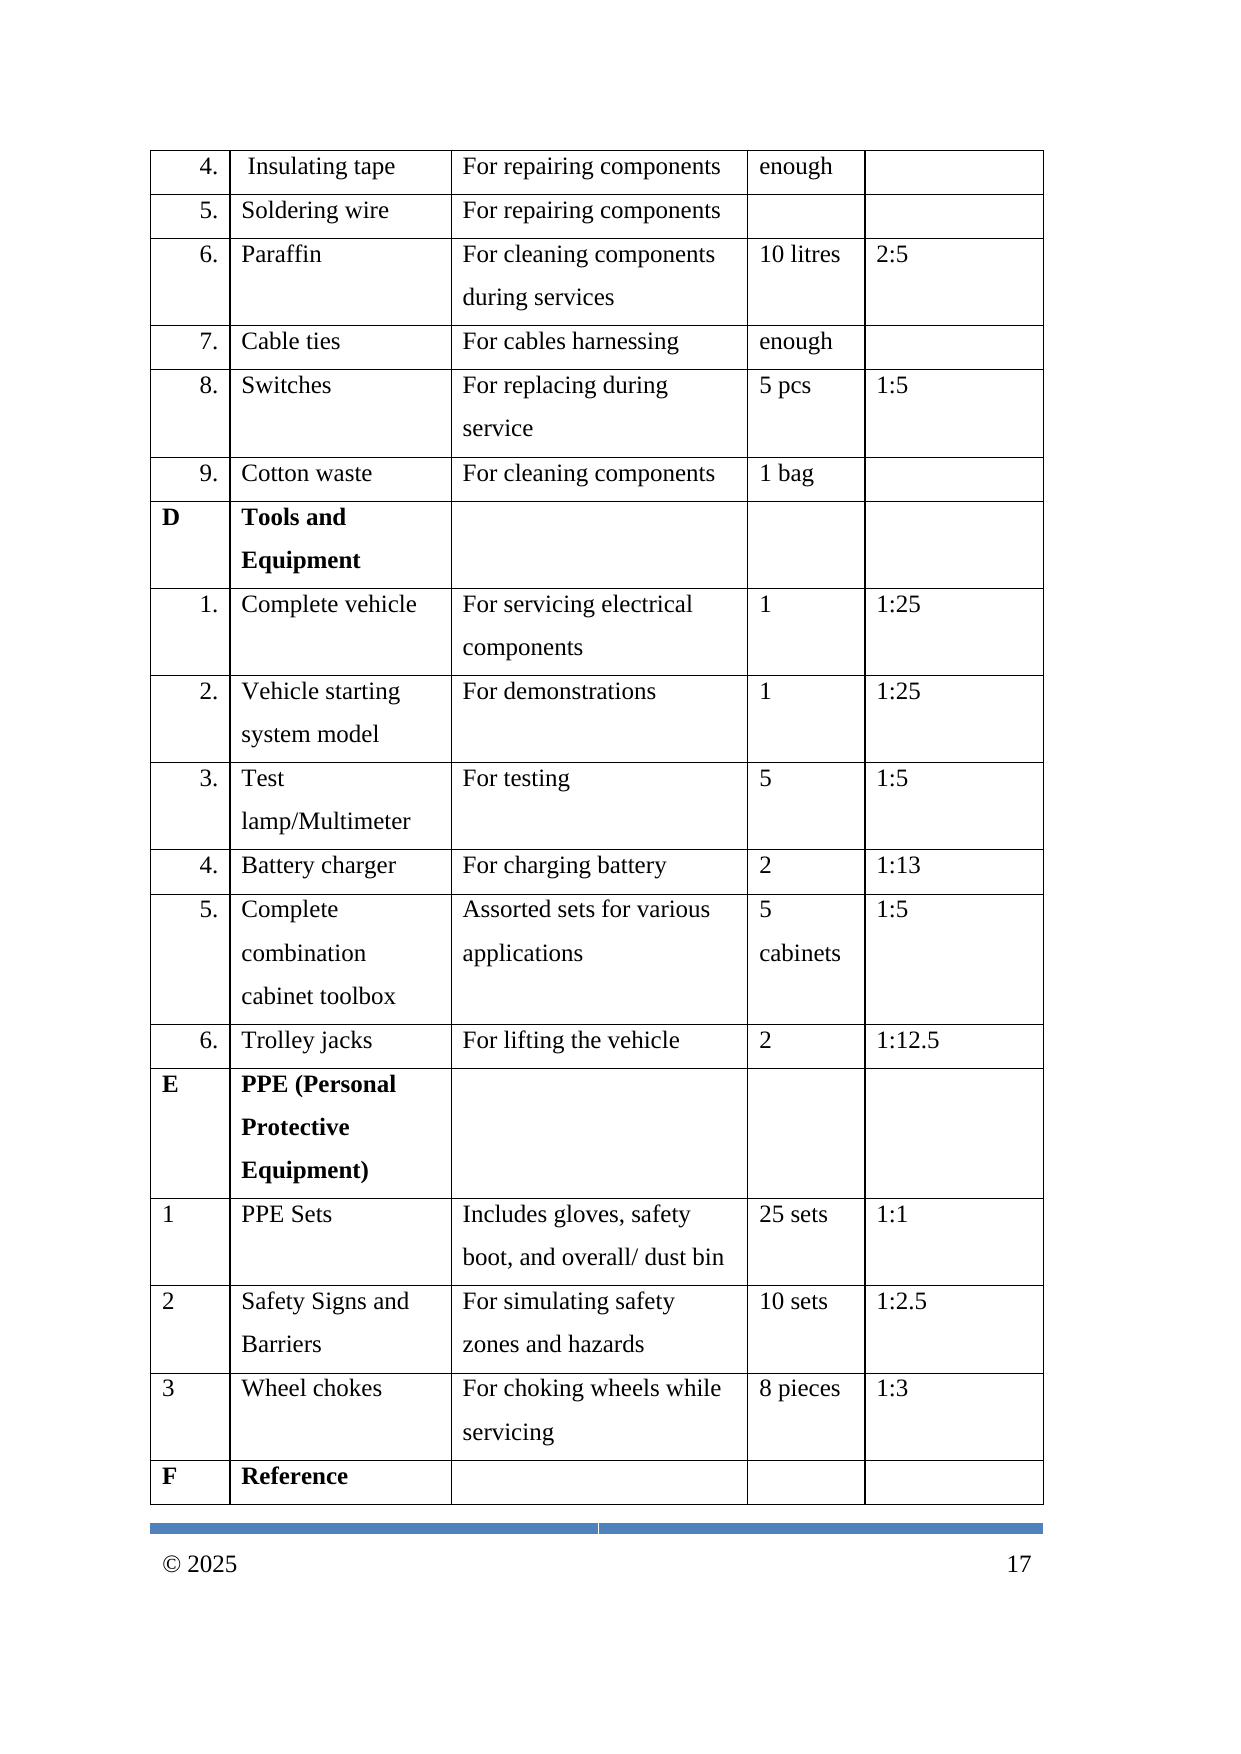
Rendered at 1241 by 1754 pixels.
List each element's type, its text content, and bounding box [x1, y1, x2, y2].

table_cell For charging battery [452, 850, 747, 893]
table_cell [748, 1069, 864, 1198]
table_cell Paraffin [231, 239, 451, 325]
table_cell [866, 502, 1043, 588]
table_cell Test lamp/Multimeter [231, 763, 451, 849]
table_cell 1:13 [866, 850, 1043, 893]
table_cell Assorted sets for various applications [452, 895, 747, 1024]
table_cell [748, 502, 864, 588]
table_cell Soldering wire [231, 195, 451, 238]
table_cell 1:25 [866, 676, 1043, 762]
table_cell F [151, 1461, 229, 1504]
table_cell For demonstrations [452, 676, 747, 762]
table_cell 1:25 [866, 589, 1043, 675]
table_cell 10 litres [748, 239, 864, 325]
table_cell Tools and Equipment [231, 502, 451, 588]
table_cell [866, 195, 1043, 238]
table_cell [748, 195, 864, 238]
table_cell 25 sets [748, 1199, 864, 1285]
table_cell Complete combination cabinet toolbox [231, 895, 451, 1024]
table_cell 2:5 [866, 239, 1043, 325]
table_cell For servicing electrical components [452, 589, 747, 675]
table_cell 2 [748, 1025, 864, 1068]
table_cell Includes gloves, safety boot, and overall/ dust bin [452, 1199, 747, 1285]
table_cell For repairing components [452, 195, 747, 238]
table_cell [151, 763, 229, 849]
table_cell [151, 589, 229, 675]
table_cell Insulating tape [231, 151, 451, 194]
table_cell 3 [151, 1374, 229, 1460]
table_cell 2 [151, 1286, 229, 1372]
table_cell 8 pieces [748, 1374, 864, 1460]
table_cell [866, 458, 1043, 501]
table_cell 1 [748, 676, 864, 762]
table_cell Battery charger [231, 850, 451, 893]
table_cell 5 [748, 763, 864, 849]
table_cell Trolley jacks [231, 1025, 451, 1068]
table_cell [452, 1461, 747, 1504]
table_cell [151, 326, 229, 369]
table_cell 1:5 [866, 895, 1043, 1024]
table_cell Safety Signs and Barriers [231, 1286, 451, 1372]
table_cell [151, 151, 229, 194]
table_cell For replacing during service [452, 370, 747, 457]
table_cell Cotton waste [231, 458, 451, 501]
table_cell [866, 151, 1043, 194]
table_cell For simulating safety zones and hazards [452, 1286, 747, 1372]
table_cell [866, 1069, 1043, 1198]
table_cell D [151, 502, 229, 588]
table_cell [151, 370, 229, 457]
table_cell E [151, 1069, 229, 1198]
table_cell For lifting the vehicle [452, 1025, 747, 1068]
table_cell 5 cabinets [748, 895, 864, 1024]
table_cell Reference Materials [231, 1461, 451, 1504]
table_cell 1 bag [748, 458, 864, 501]
table_cell [866, 326, 1043, 369]
table_cell Wheel chokes [231, 1374, 451, 1460]
table_cell PPE Sets [231, 1199, 451, 1285]
table_cell [452, 1069, 747, 1198]
table_cell 2 [748, 850, 864, 893]
table_cell 10 sets [748, 1286, 864, 1372]
table_cell PPE (Personal Protective Equipment) [231, 1069, 451, 1198]
table_cell [151, 850, 229, 893]
table_cell 5 pcs [748, 370, 864, 457]
table_cell 1 [748, 589, 864, 675]
table_cell [151, 458, 229, 501]
table_cell For cables harnessing [452, 326, 747, 369]
table_cell For choking wheels while servicing [452, 1374, 747, 1460]
table_cell Complete vehicle [231, 589, 451, 675]
table_cell [748, 1461, 864, 1504]
table_cell For cleaning components [452, 458, 747, 501]
table_cell For repairing components [452, 151, 747, 194]
table_cell 1:1 [866, 1199, 1043, 1285]
table_cell [452, 502, 747, 588]
table_cell [151, 895, 229, 1024]
table_cell 1:12.5 [866, 1025, 1043, 1068]
table_cell For testing [452, 763, 747, 849]
table_cell [151, 195, 229, 238]
table_cell enough [748, 151, 864, 194]
table_cell 1 [151, 1199, 229, 1285]
table_cell [866, 1461, 1043, 1504]
table_cell [151, 239, 229, 325]
table_cell Vehicle starting system model [231, 676, 451, 762]
table_cell Cable ties [231, 326, 451, 369]
table_cell 1:5 [866, 370, 1043, 457]
table_cell 1:5 [866, 763, 1043, 849]
table_cell 1:3 [866, 1374, 1043, 1460]
table_cell For cleaning components during services [452, 239, 747, 325]
table_cell 1:2.5 [866, 1286, 1043, 1372]
table_cell enough [748, 326, 864, 369]
table_cell [151, 676, 229, 762]
table_cell Switches [231, 370, 451, 457]
table_cell [151, 1025, 229, 1068]
